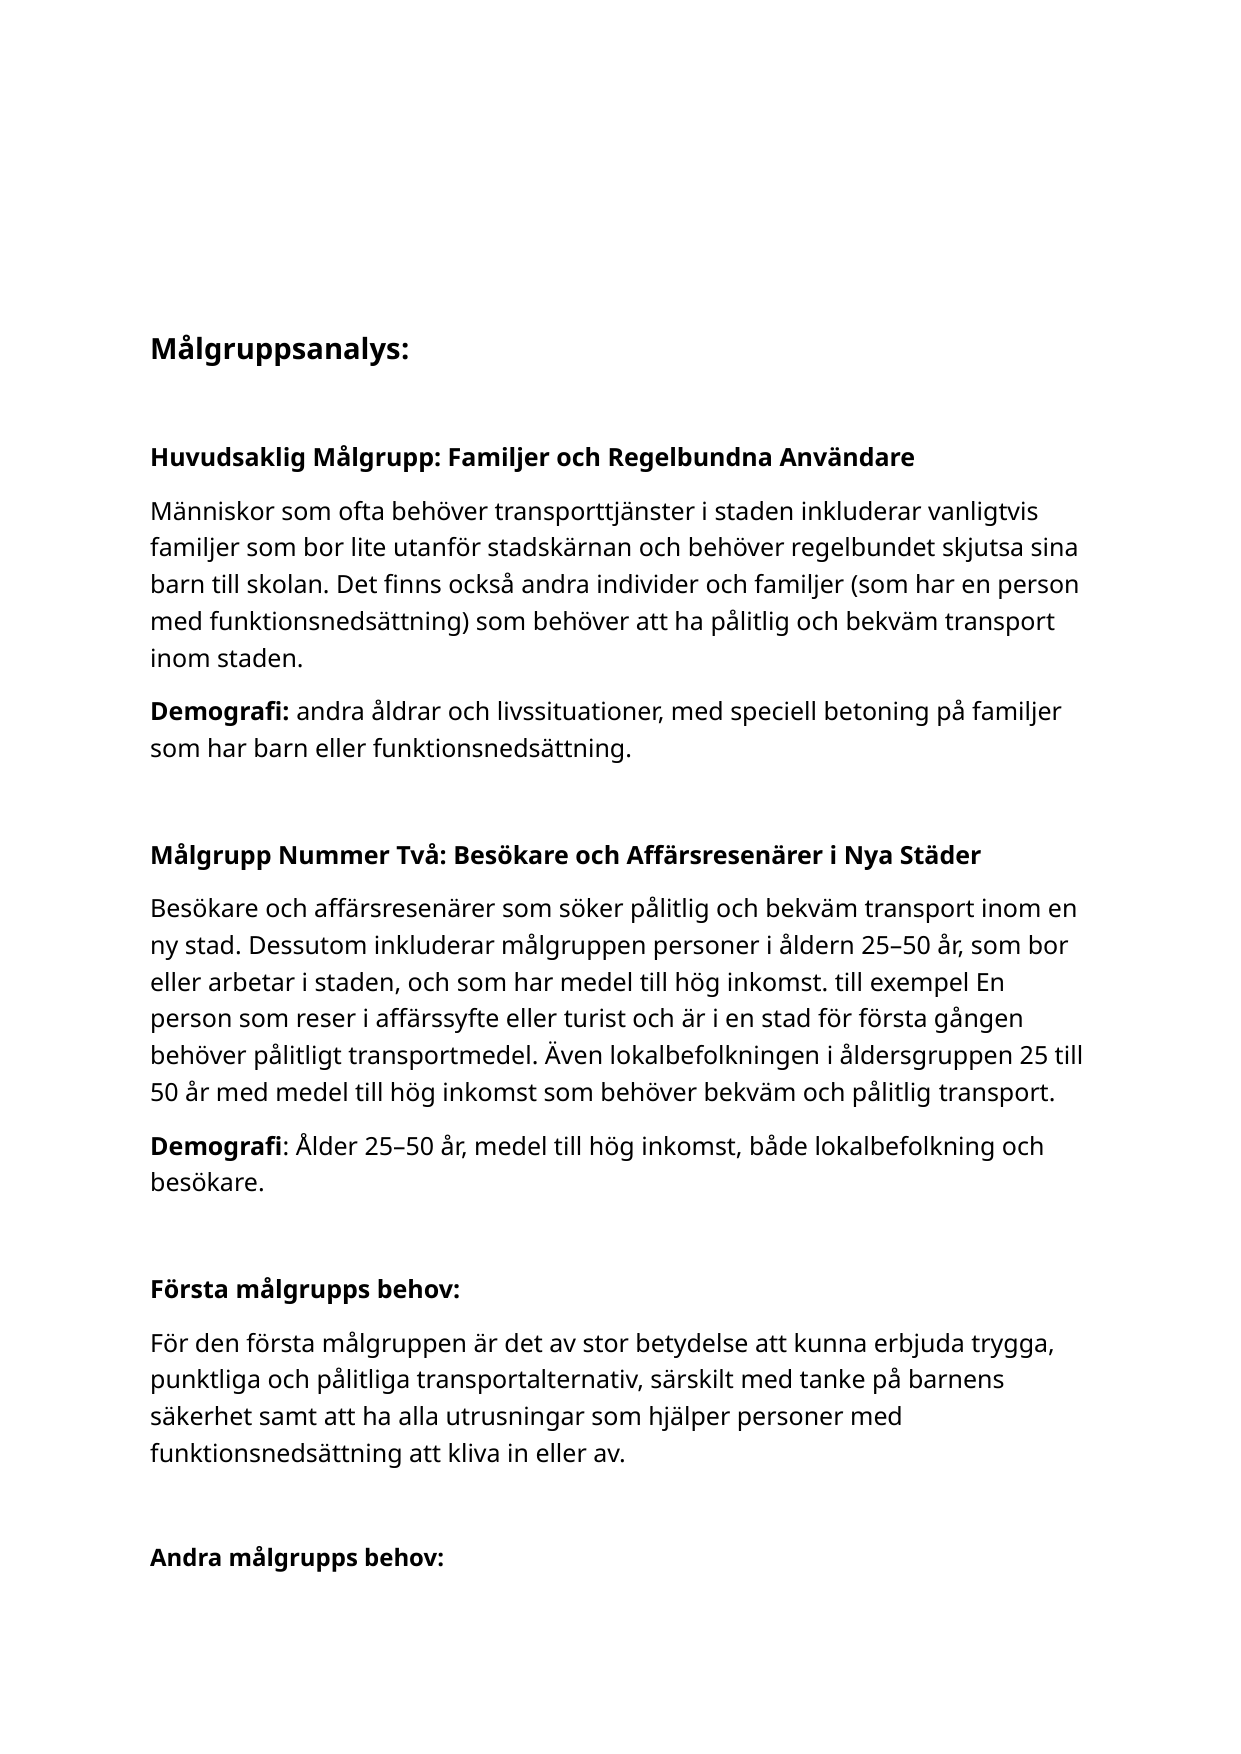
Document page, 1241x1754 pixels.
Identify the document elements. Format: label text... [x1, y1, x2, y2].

text Huvudsaklig Målgrupp: Familjer och Regelbundna Användare [150, 440, 1090, 474]
text Människor som ofta behöver transporttjänster i staden inkluderar vanligtvis familjer som bor lite utanför stadskärnan och behöver regelbundet skjutsa sina barn till skolan. Det finns också andra individer och familjer (som har en person med funktionsnedsättning) som behöver att ha pålitlig och bekväm transport inom staden. [150, 493, 1090, 674]
text För den första målgruppen är det av stor betydelse att kunna erbjuda trygga, punktliga och pålitliga transportalternativ, särskilt med tanke på barnens säkerhet samt att ha alla utrusningar som hjälper personer med funktionsnedsättning att kliva in eller av. [150, 1325, 1090, 1469]
text Besökare och affärsresenärer som söker pålitlig och bekväm transport inom en ny stad. Dessutom inkluderar målgruppen personer i åldern 25–50 år, som bor eller arbetar i staden, och som har medel till hög inkomst. till exempel En person som reser i affärssyfte eller turist och är i en stad för första gången behöver pålitligt transportmedel. Även lokalbefolkningen i åldersgruppen 25 till 50 år med medel till hög inkomst som behöver bekväm och pålitlig transport. [150, 891, 1090, 1109]
text Demografi: Ålder 25–50 år, medel till hög inkomst, både lokalbefolkning och besökare. [150, 1128, 1090, 1199]
text Demografi: andra åldrar och livssituationer, med speciell betoning på familjer som har barn eller funktionsnedsättning. [150, 694, 1090, 764]
text Målgrupp Nummer Två: Besökare och Affärsresenärer i Nya Städer [150, 837, 1090, 871]
text Målgruppsanalys: [150, 328, 1090, 368]
text Första målgrupps behov: [150, 1272, 1090, 1306]
text Andra målgrupps behov: [150, 1541, 1090, 1573]
